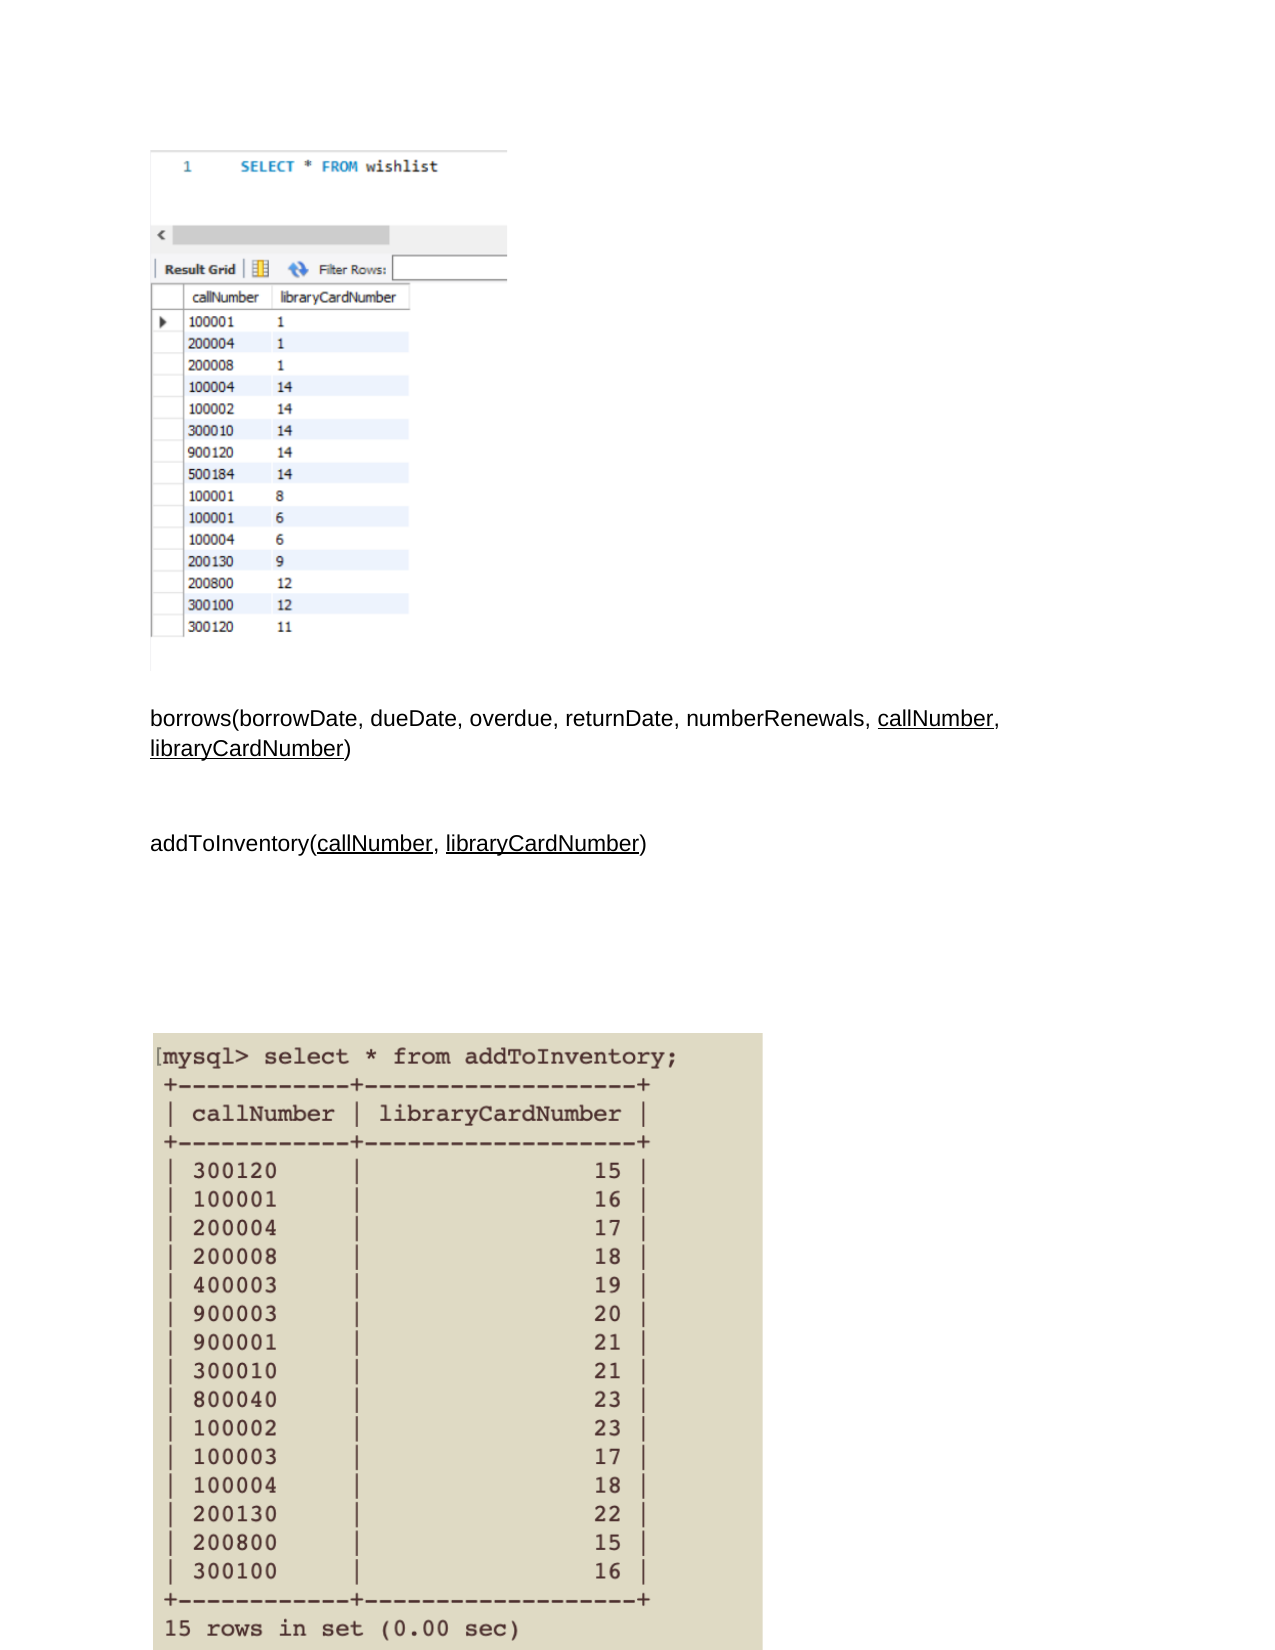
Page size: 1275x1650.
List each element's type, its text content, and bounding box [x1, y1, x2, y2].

text addToInventory(callNumber, libraryCardNumber) [150, 829, 1125, 856]
picture [153, 1033, 763, 1650]
picture [150, 150, 508, 671]
text borrows(borrowDate, dueDate, overdue, returnDate, numberRenewals, callNumber, libraryCardNumber) [150, 705, 1125, 761]
